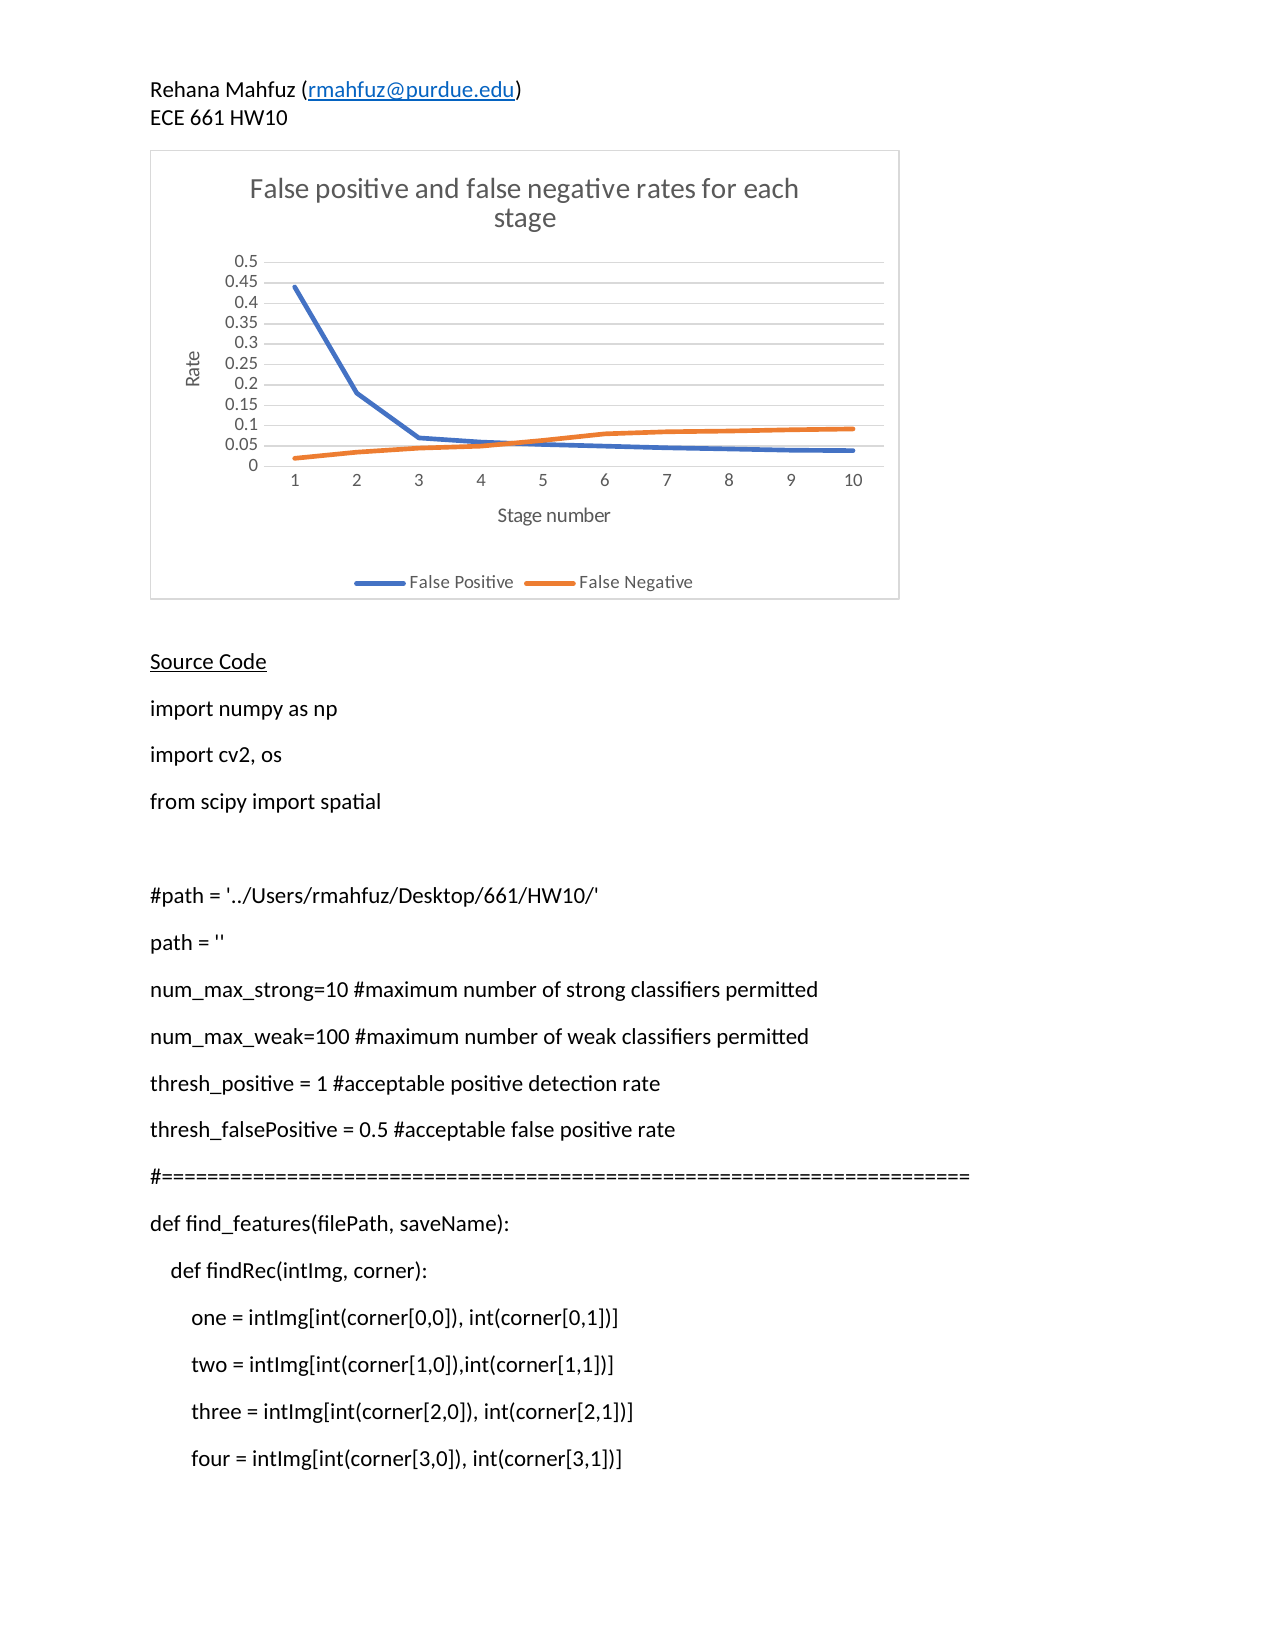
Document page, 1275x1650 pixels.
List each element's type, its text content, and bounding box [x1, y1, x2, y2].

text Source Code [150, 647, 1125, 675]
text two = intImg[int(corner[1,0]),int(corner[1,1])] [150, 1350, 1125, 1378]
text thresh_positive = 1 #acceptable positive detection rate [150, 1069, 1125, 1097]
text one = intImg[int(corner[0,0]), int(corner[0,1])] [150, 1303, 1125, 1331]
text num_max_strong=10 #maximum number of strong classifiers permitted [150, 975, 1125, 1003]
text #======================================================================= [150, 1162, 1125, 1191]
text #path = '../Users/rmahfuz/Desktop/661/HW10/' [150, 881, 1125, 909]
text thresh_falsePositive = 0.5 #acceptable false positive rate [150, 1116, 1125, 1144]
text num_max_weak=100 #maximum number of weak classifiers permitted [150, 1022, 1125, 1050]
text four = intImg[int(corner[3,0]), int(corner[3,1])] [150, 1444, 1125, 1472]
text three = intImg[int(corner[2,0]), int(corner[2,1])] [150, 1397, 1125, 1425]
text import numpy as np [150, 694, 1125, 722]
text path = '' [150, 928, 1125, 956]
text import cv2, os [150, 741, 1125, 769]
text def findRec(intImg, corner): [150, 1256, 1125, 1284]
text from scipy import spatial [150, 787, 1125, 816]
text def find_features(filePath, saveName): [150, 1209, 1125, 1237]
